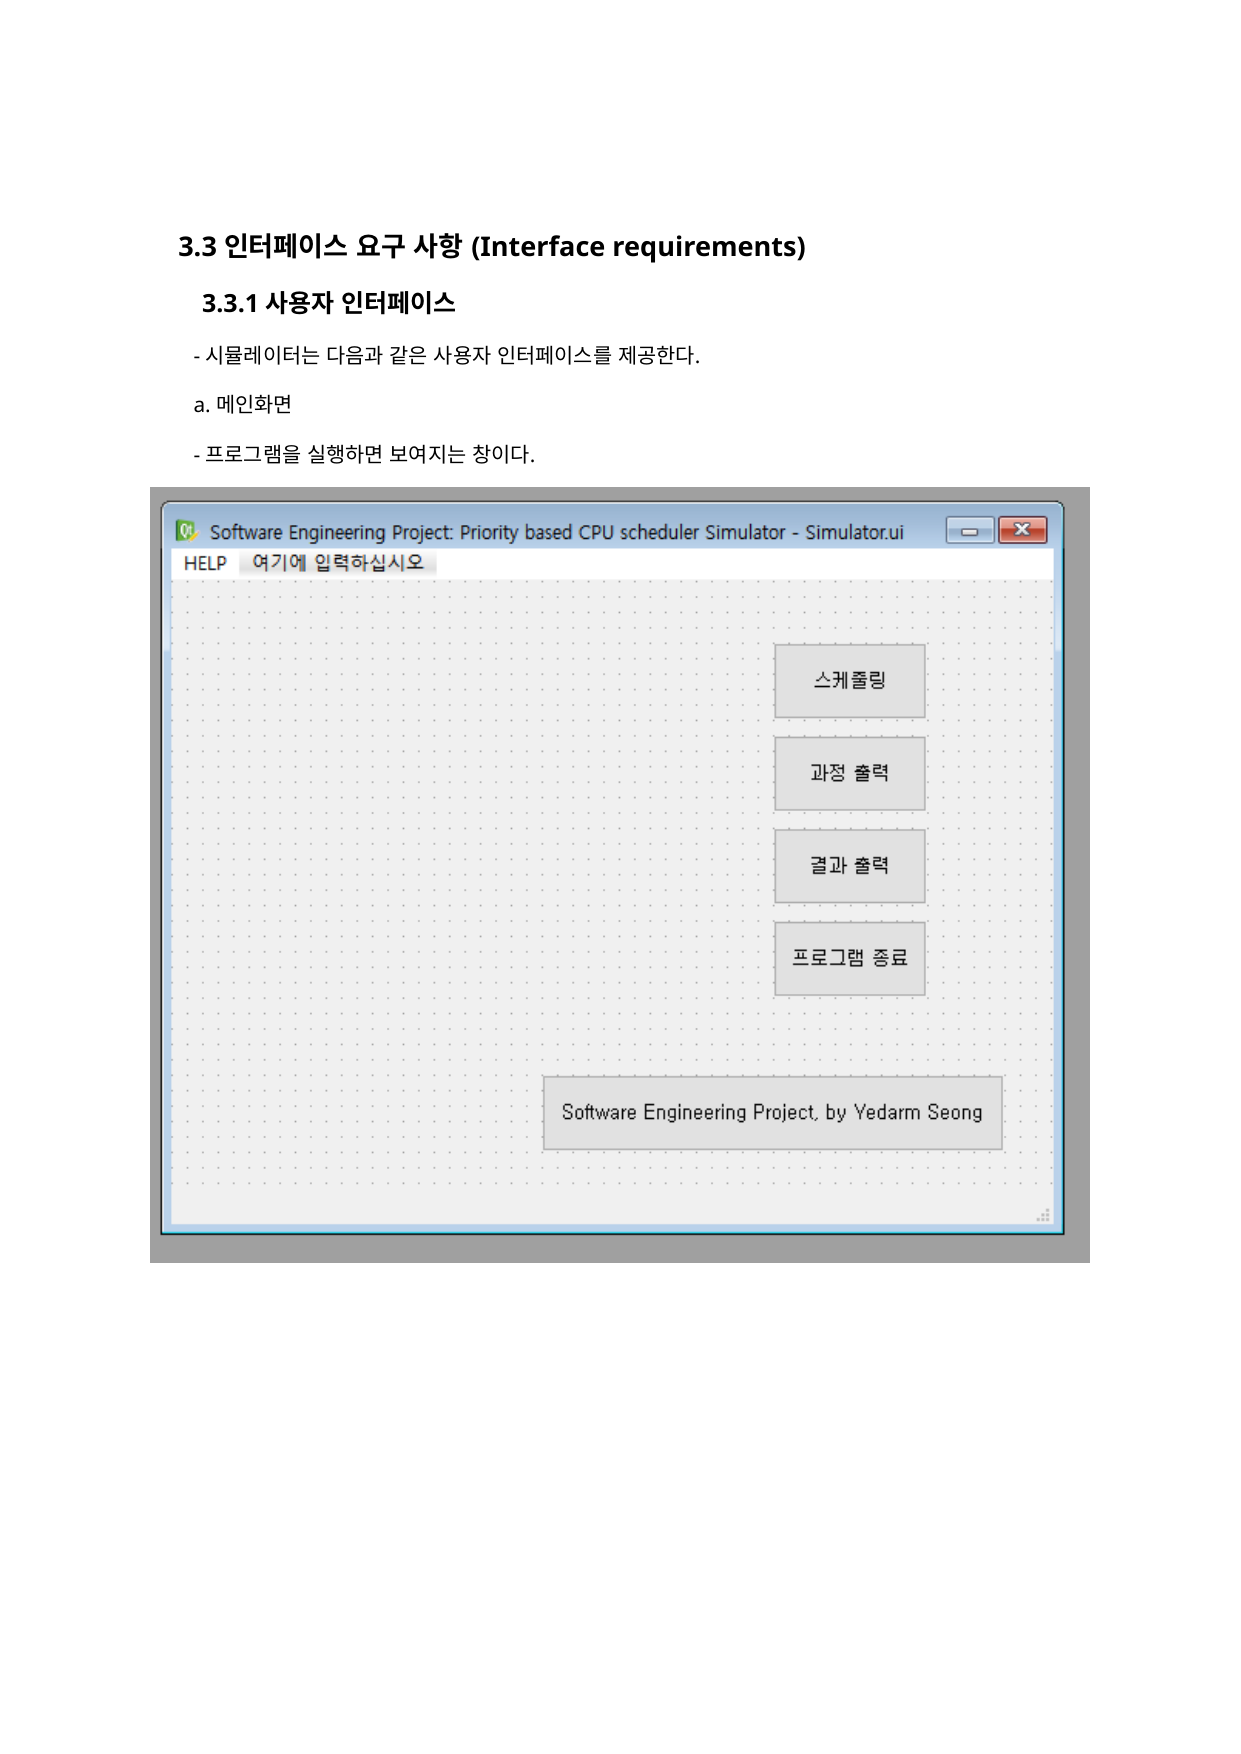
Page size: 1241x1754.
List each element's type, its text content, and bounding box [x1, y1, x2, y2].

text - 시뮬레이터는 다음과 같은 사용자 인터페이스를 제공한다. [150, 339, 1090, 370]
text 3.3.1 사용자 인터페이스 [150, 284, 1090, 320]
text - 프로그램을 실행하면 보여지는 창이다. [150, 438, 1090, 468]
picture [150, 487, 1090, 1263]
text a. 메인화면 [150, 389, 1090, 419]
text 3.3 인터페이스 요구 사항 (Interface requirements) [150, 224, 1090, 264]
